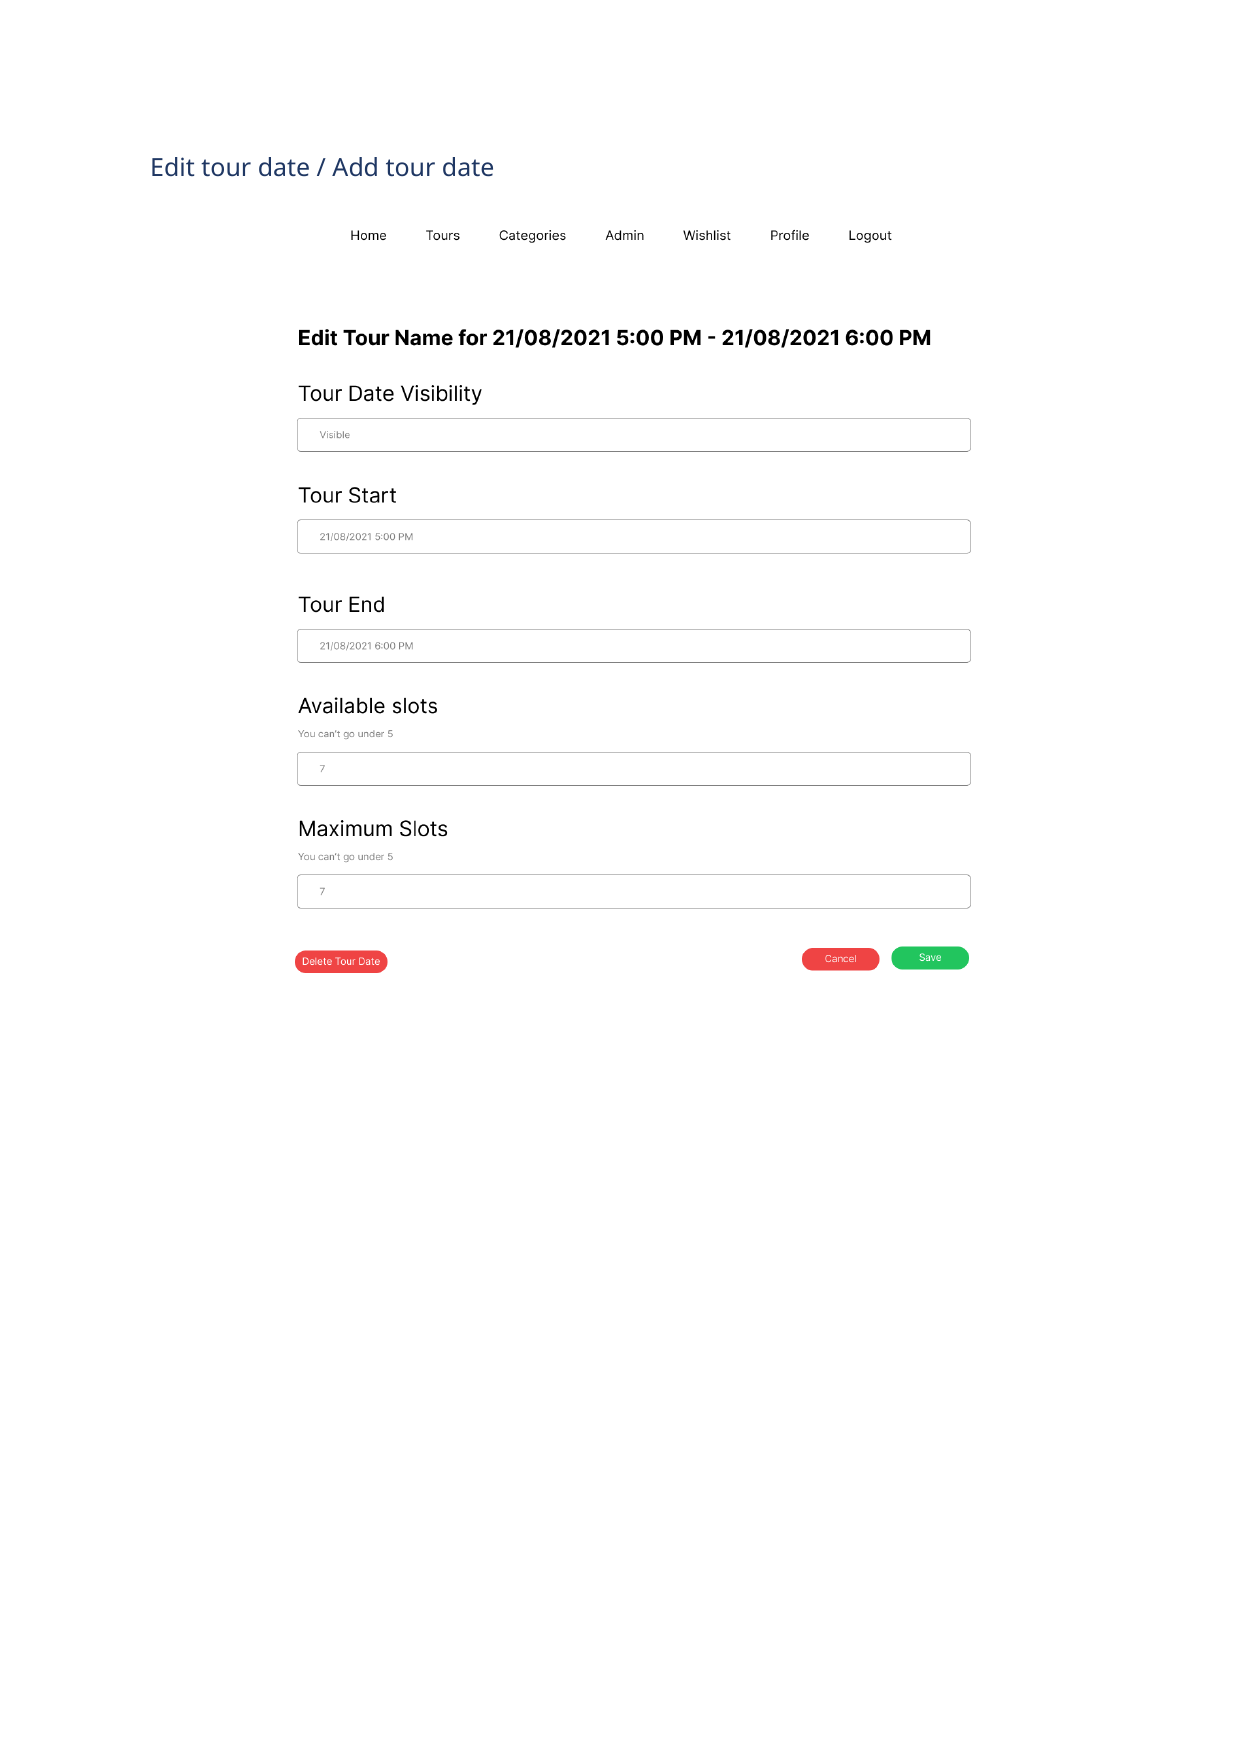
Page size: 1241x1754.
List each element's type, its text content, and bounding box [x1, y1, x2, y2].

picture [150, 186, 1091, 1120]
subtitle Edit tour date / Add tour date [150, 150, 1090, 184]
